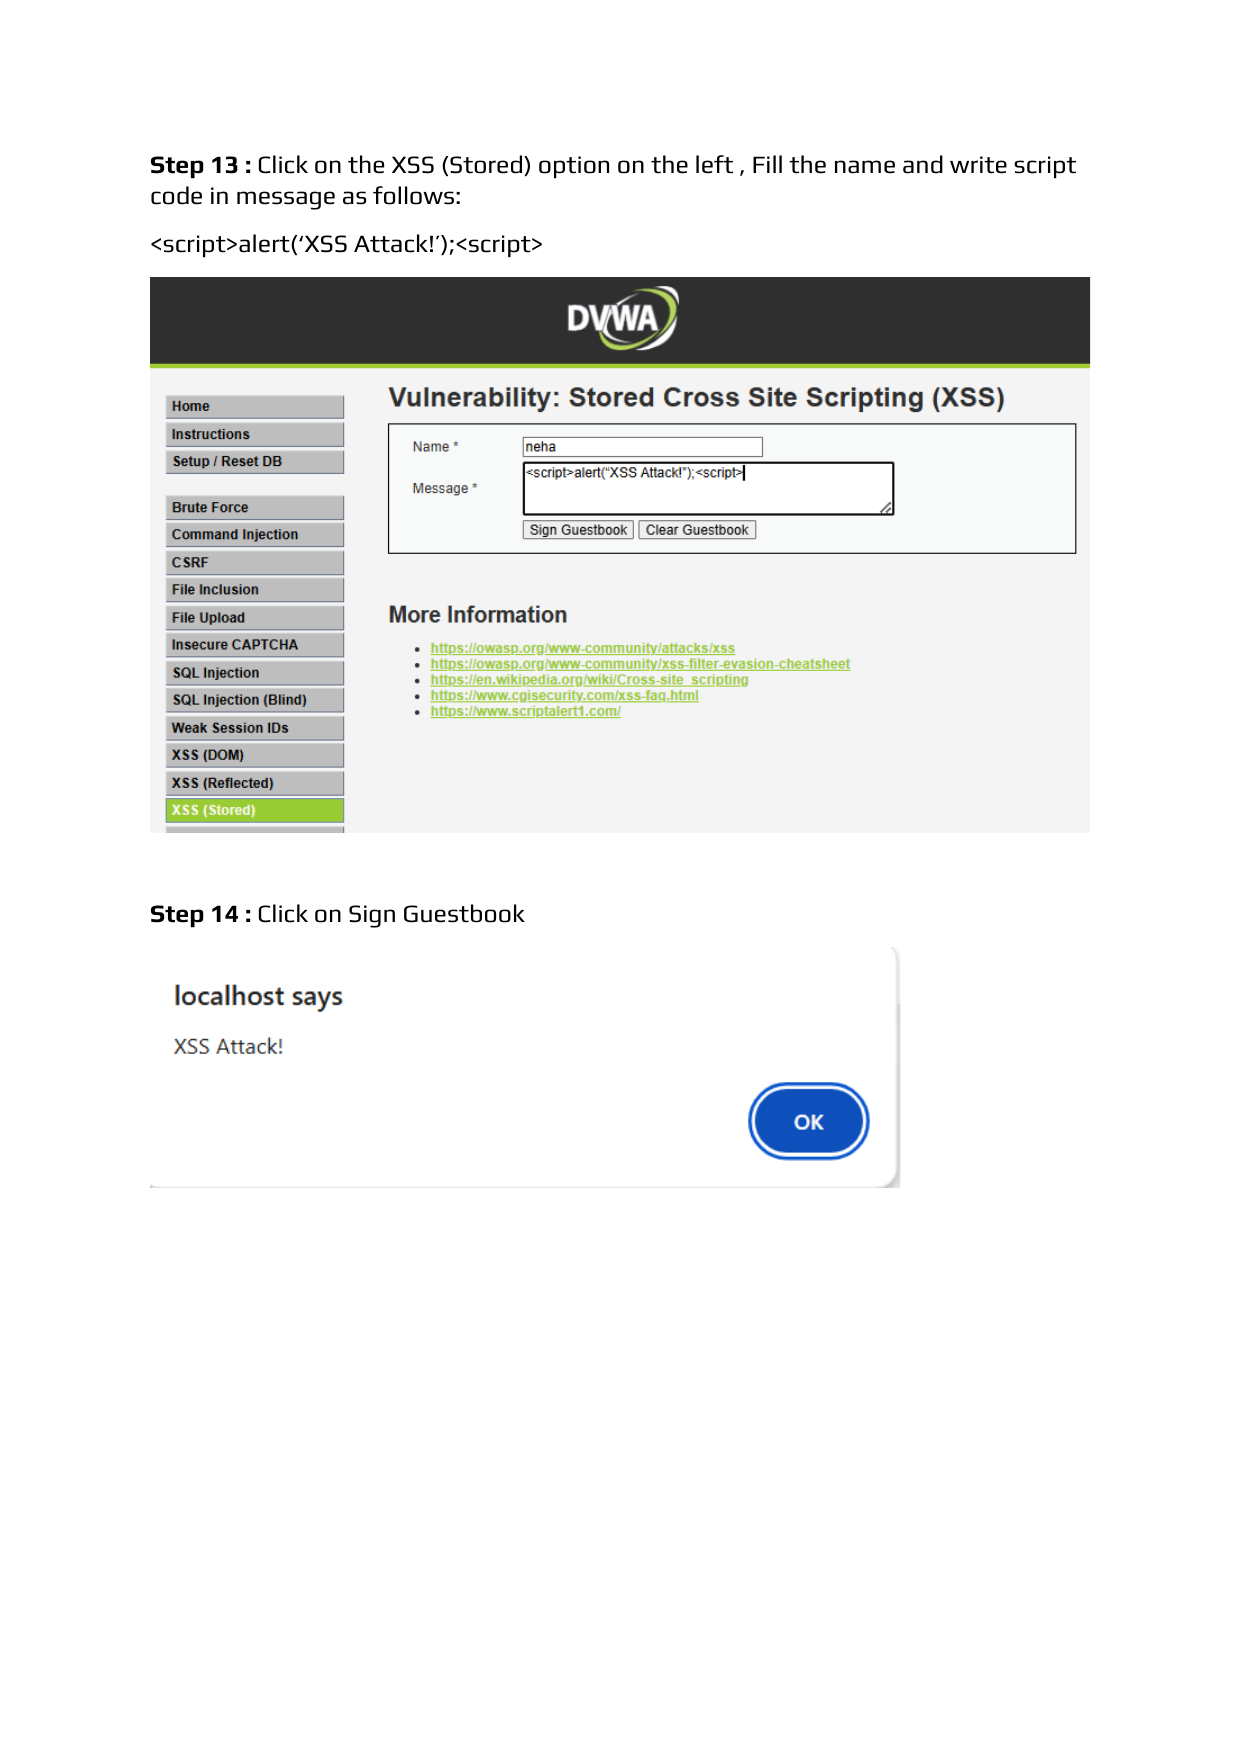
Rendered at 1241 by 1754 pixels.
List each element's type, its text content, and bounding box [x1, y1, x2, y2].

text <script>alert(‘XSS Attack!’);<script> [150, 229, 1090, 258]
text Step 14 : Click on Sign Guestbook [150, 899, 1090, 928]
picture [150, 947, 901, 1188]
text Step 13 : Click on the XSS (Stored) option on the left , Fill the name and write script code in message as follows: [150, 150, 1090, 210]
picture [150, 277, 1091, 833]
